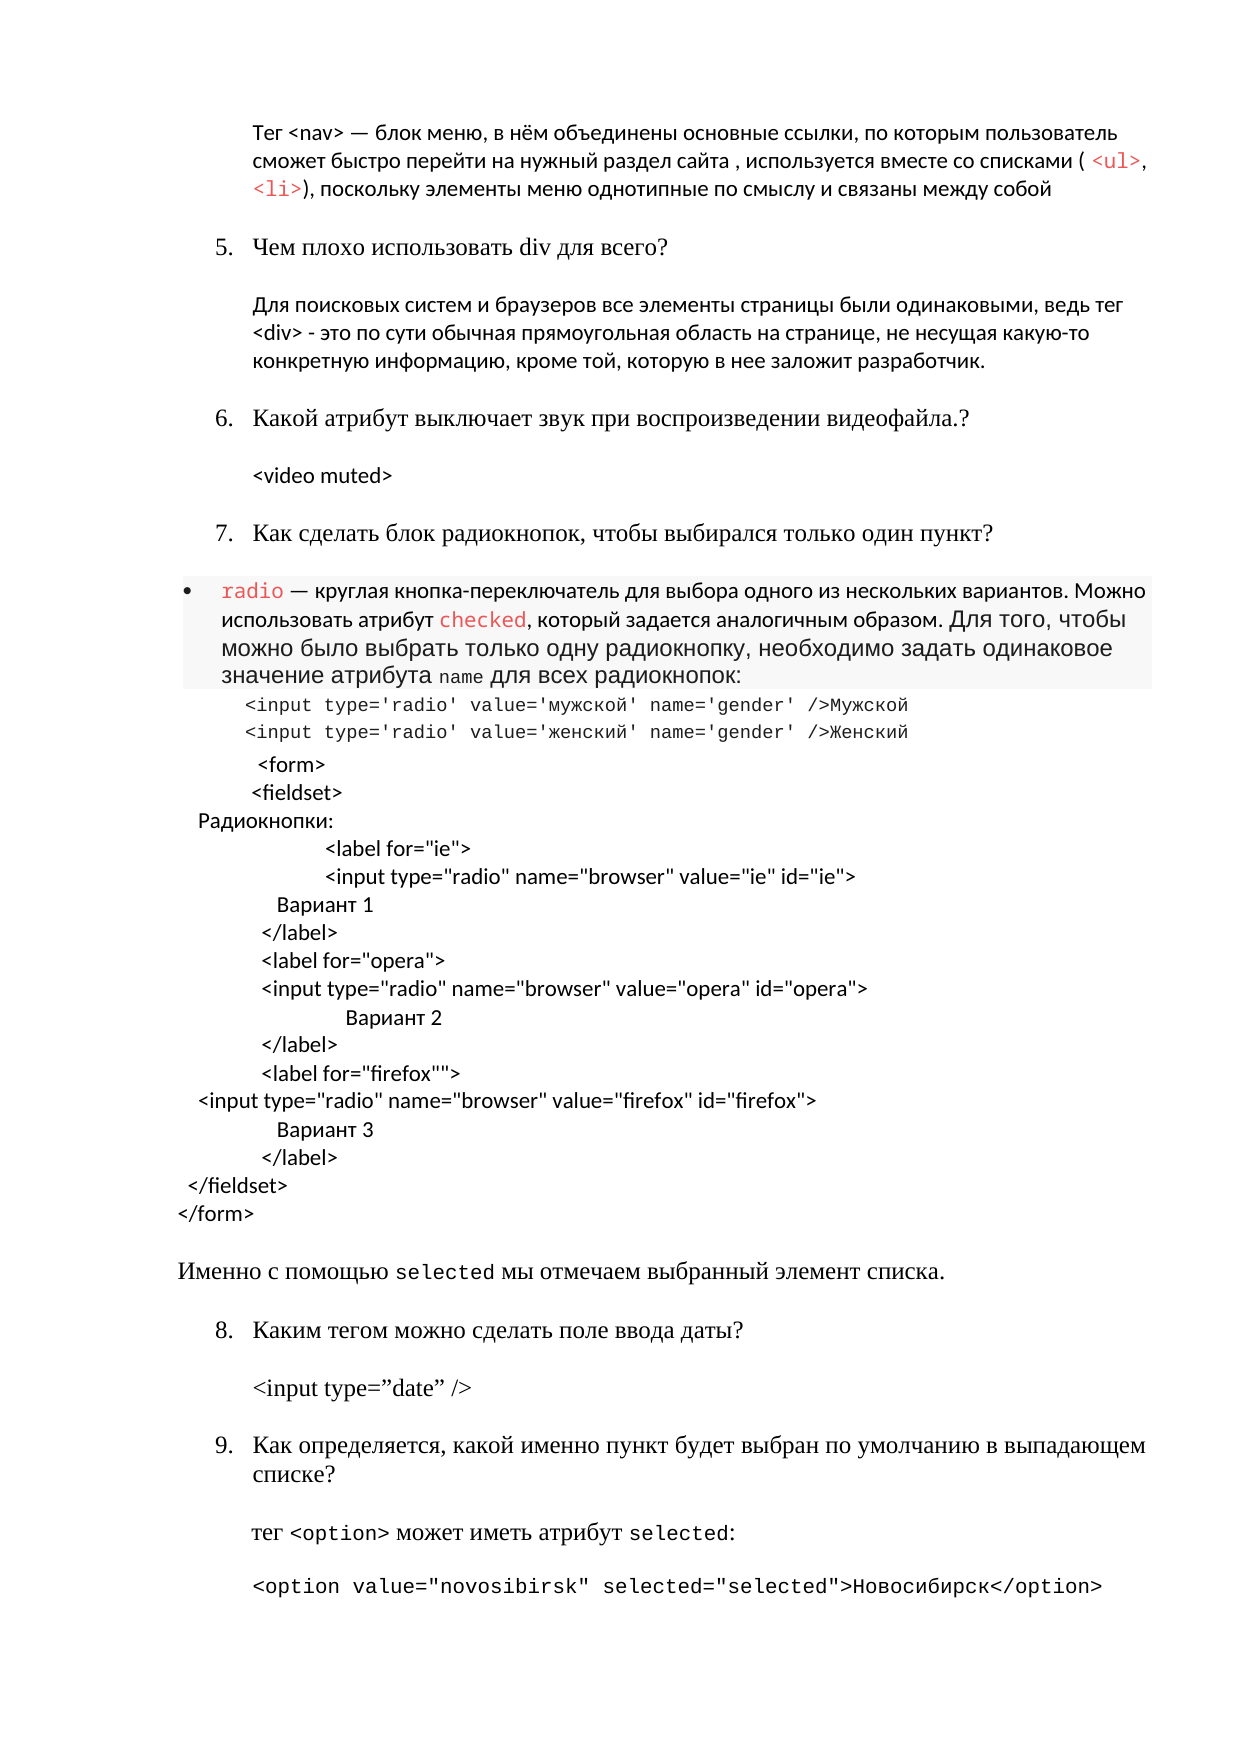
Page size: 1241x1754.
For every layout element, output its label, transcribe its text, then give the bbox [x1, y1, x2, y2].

text <label for="opera"> [177, 947, 1152, 974]
text Тег <nav> — блок меню, в нём объединены основные ссылки, по которым пользователь сможет быстро перейти на нужный раздел сайта , используется вместе со списками ( <ul>, <li>), поскольку элементы меню однотипные по смыслу и связаны между собой [252, 118, 1152, 203]
text <input type="radio" name="browser" value="firefox" id="firefox"> [177, 1087, 1152, 1115]
text </label> [177, 1143, 1152, 1171]
text тег <option> может иметь атрибут selected: [215, 1517, 1152, 1547]
text <input type=”date” /> [252, 1373, 1152, 1401]
text <fieldset> [177, 778, 1152, 806]
text </label> [177, 1031, 1152, 1059]
list radio — круглая кнопка-переключатель для выбора одного из нескольких вариантов. Можно использовать атрибут checked, который задается аналогичным образом. Для того, чтобы можно было выбрать только одну радиокнопку, необходимо задать одинаковое значение атрибута name для всех радиокнопок: [183, 576, 1152, 689]
text </fieldset> [177, 1171, 1152, 1199]
list Как сделать блок радиокнопок, чтобы выбирался только один пункт? [215, 518, 1152, 547]
text Вариант 1 [177, 891, 1152, 918]
list Как определяется, какой именно пункт будет выбран по умолчанию в выпадающем списке? [215, 1431, 1152, 1488]
text <input type="radio" name="browser" value="ie" id="ie"> [177, 862, 1152, 891]
text <label for="ie"> [177, 834, 1152, 862]
text Вариант 3 [177, 1115, 1152, 1143]
text <form> [252, 750, 1152, 778]
text <input type='radio' value='женский' name='gender' />Женский [177, 723, 1152, 744]
text <video muted> [252, 461, 1152, 489]
list Чем плохо использовать div для всего? [215, 232, 1152, 261]
text <label for="firefox""> [177, 1059, 1152, 1087]
list Каким тегом можно сделать поле ввода даты? [215, 1315, 1152, 1343]
text <input type='radio' value='мужской' name='gender' />Мужской [177, 695, 1152, 717]
text </form> [177, 1199, 1152, 1227]
text Для поисковых систем и браузеров все элементы страницы были одинаковыми, ведь тег <div> - это по сути обычная прямоугольная область на странице, не несущая какую-то конкретную информацию, кроме той, которую в нее заложит разработчик. [252, 290, 1152, 374]
text </label> [177, 918, 1152, 947]
text Именно с помощью selected мы отмечаем выбранный элемент списка. [177, 1256, 1152, 1286]
text <input type="radio" name="browser" value="opera" id="opera"> [177, 974, 1152, 1003]
list <option value="novosibirsk" selected="selected">Новосибирск</option> [252, 1576, 1152, 1599]
text Вариант 2 [177, 1003, 1152, 1031]
list Какой атрибут выключает звук при воспроизведении видеофайла.? [215, 403, 1152, 432]
text Радиокнопки: [177, 806, 1152, 834]
